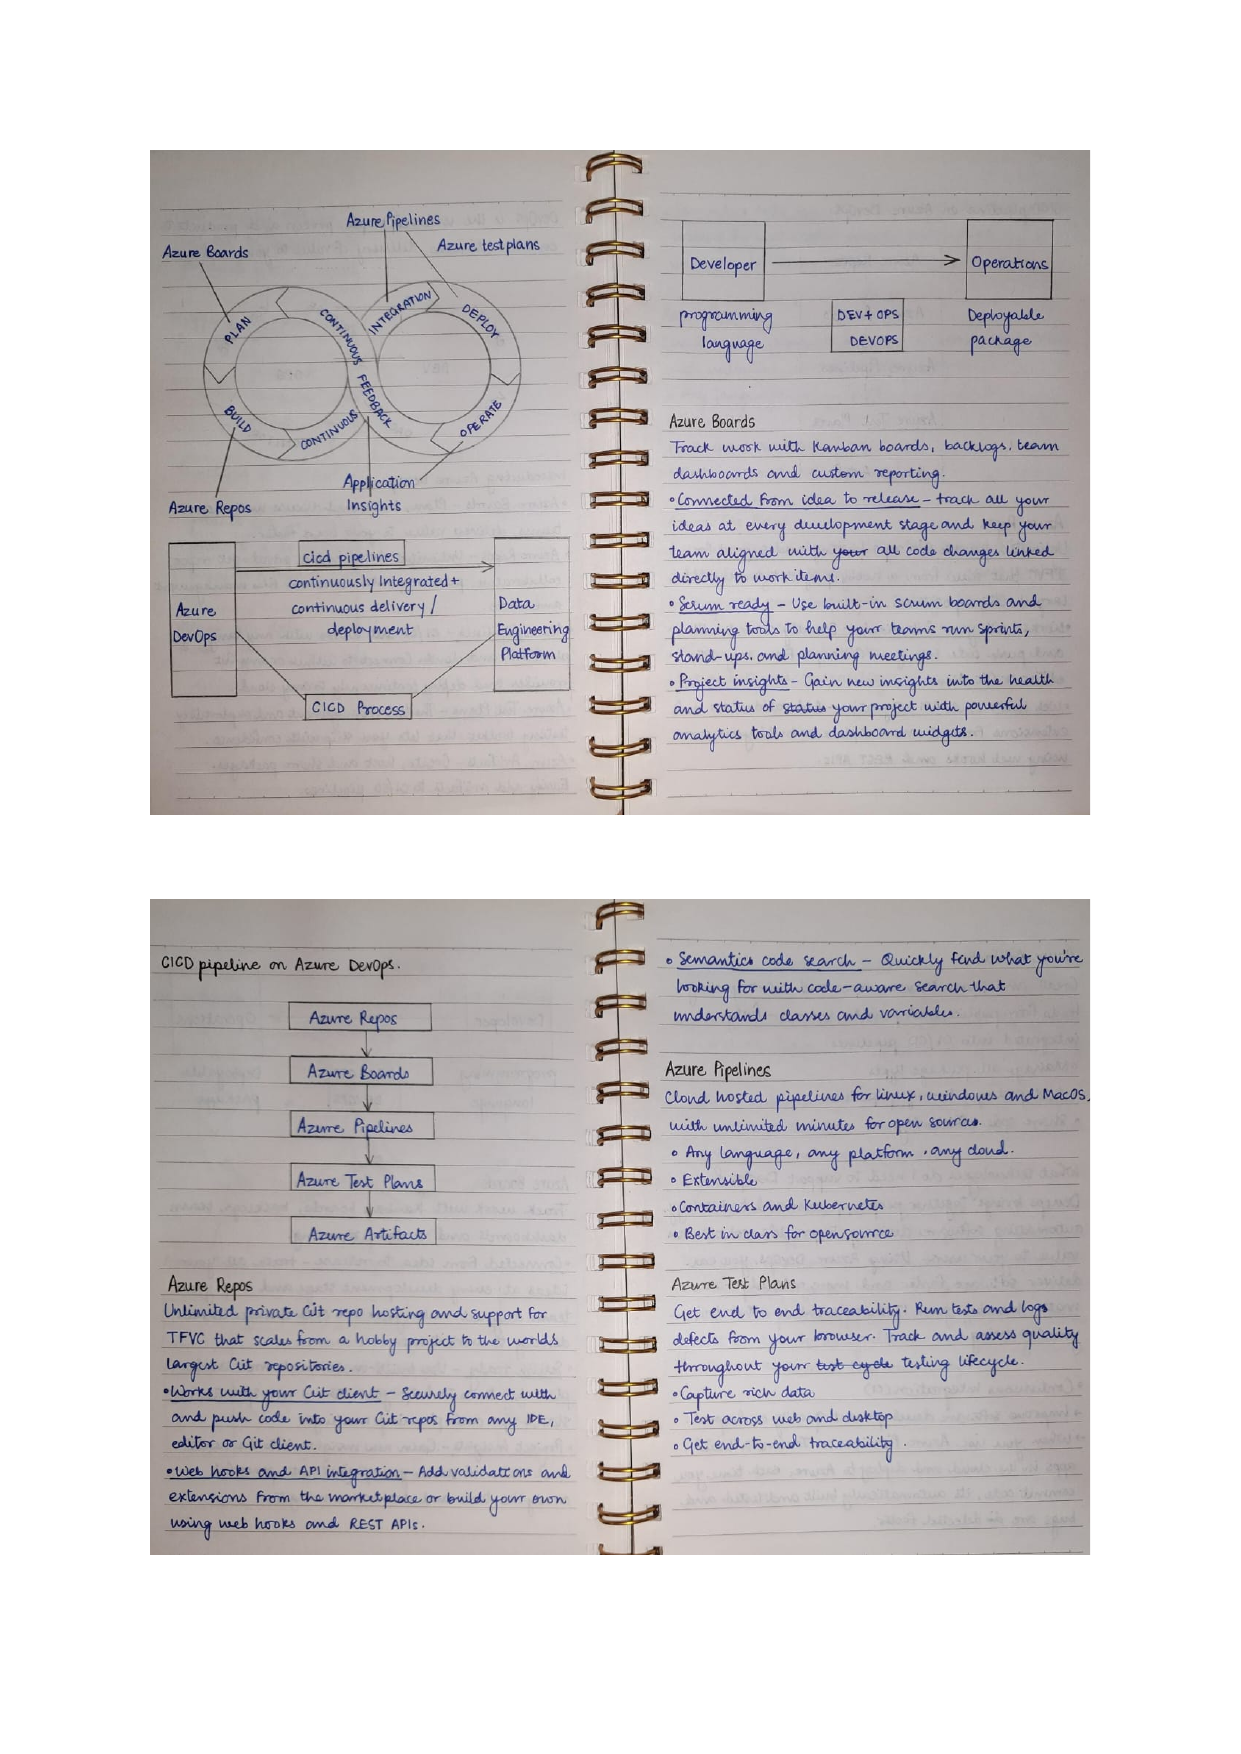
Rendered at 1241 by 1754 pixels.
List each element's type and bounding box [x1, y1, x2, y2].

picture [150, 150, 1091, 815]
picture [150, 899, 1091, 1555]
